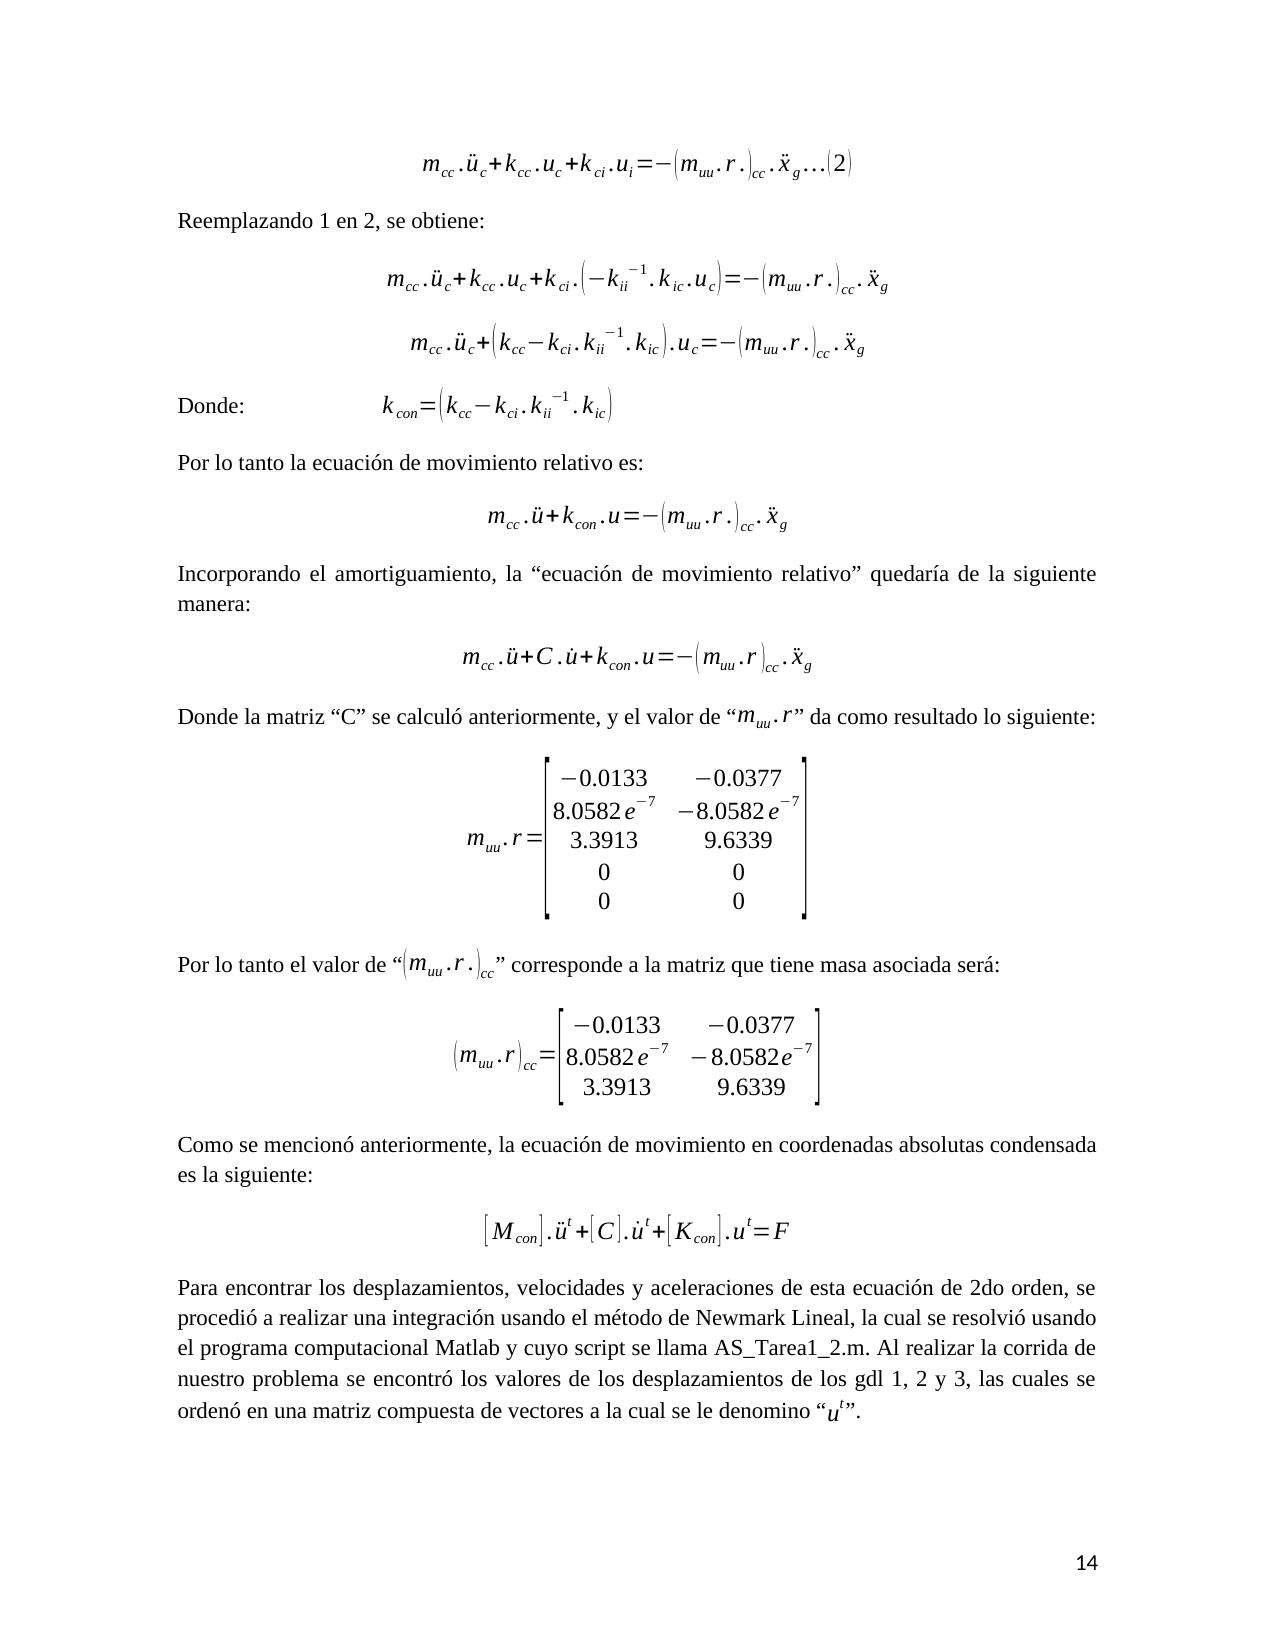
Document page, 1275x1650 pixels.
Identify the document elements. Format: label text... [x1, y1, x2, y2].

text Reemplazando 1 en 2, se obtiene: [177, 207, 1098, 234]
text Por lo tanto la ecuación de movimiento relativo es: [177, 449, 1098, 475]
text Como se mencionó anteriormente, la ecuación de movimiento en coordenadas absolutas condensada es la siguiente: [177, 1131, 1098, 1188]
text Donde: [177, 386, 1098, 424]
text Para encontrar los desplazamientos, velocidades y aceleraciones de esta ecuación de 2do orden, se procedió a realizar una integración usando el método de Newmark Lineal, la cual se resolvió usando el programa computacional Matlab y cuyo script se llama AS_Tarea1_2.m. Al realizar la corrida de nuestro problema se encontró los valores de los desplazamientos de los gdl 1, 2 y 3, las cuales se ordenó en una matriz compuesta de vectores a la cual se le denomino “”. [177, 1274, 1098, 1426]
text Por lo tanto el valor de “” corresponde a la matriz que tiene masa asociada será: [177, 947, 1098, 982]
text Donde la matriz “C” se calculó anteriormente, y el valor de “” da como resultado lo siguiente: [177, 701, 1098, 732]
text Incorporando el amortiguamiento, la “ecuación de movimiento relativo” quedaría de la siguiente manera: [177, 560, 1098, 616]
